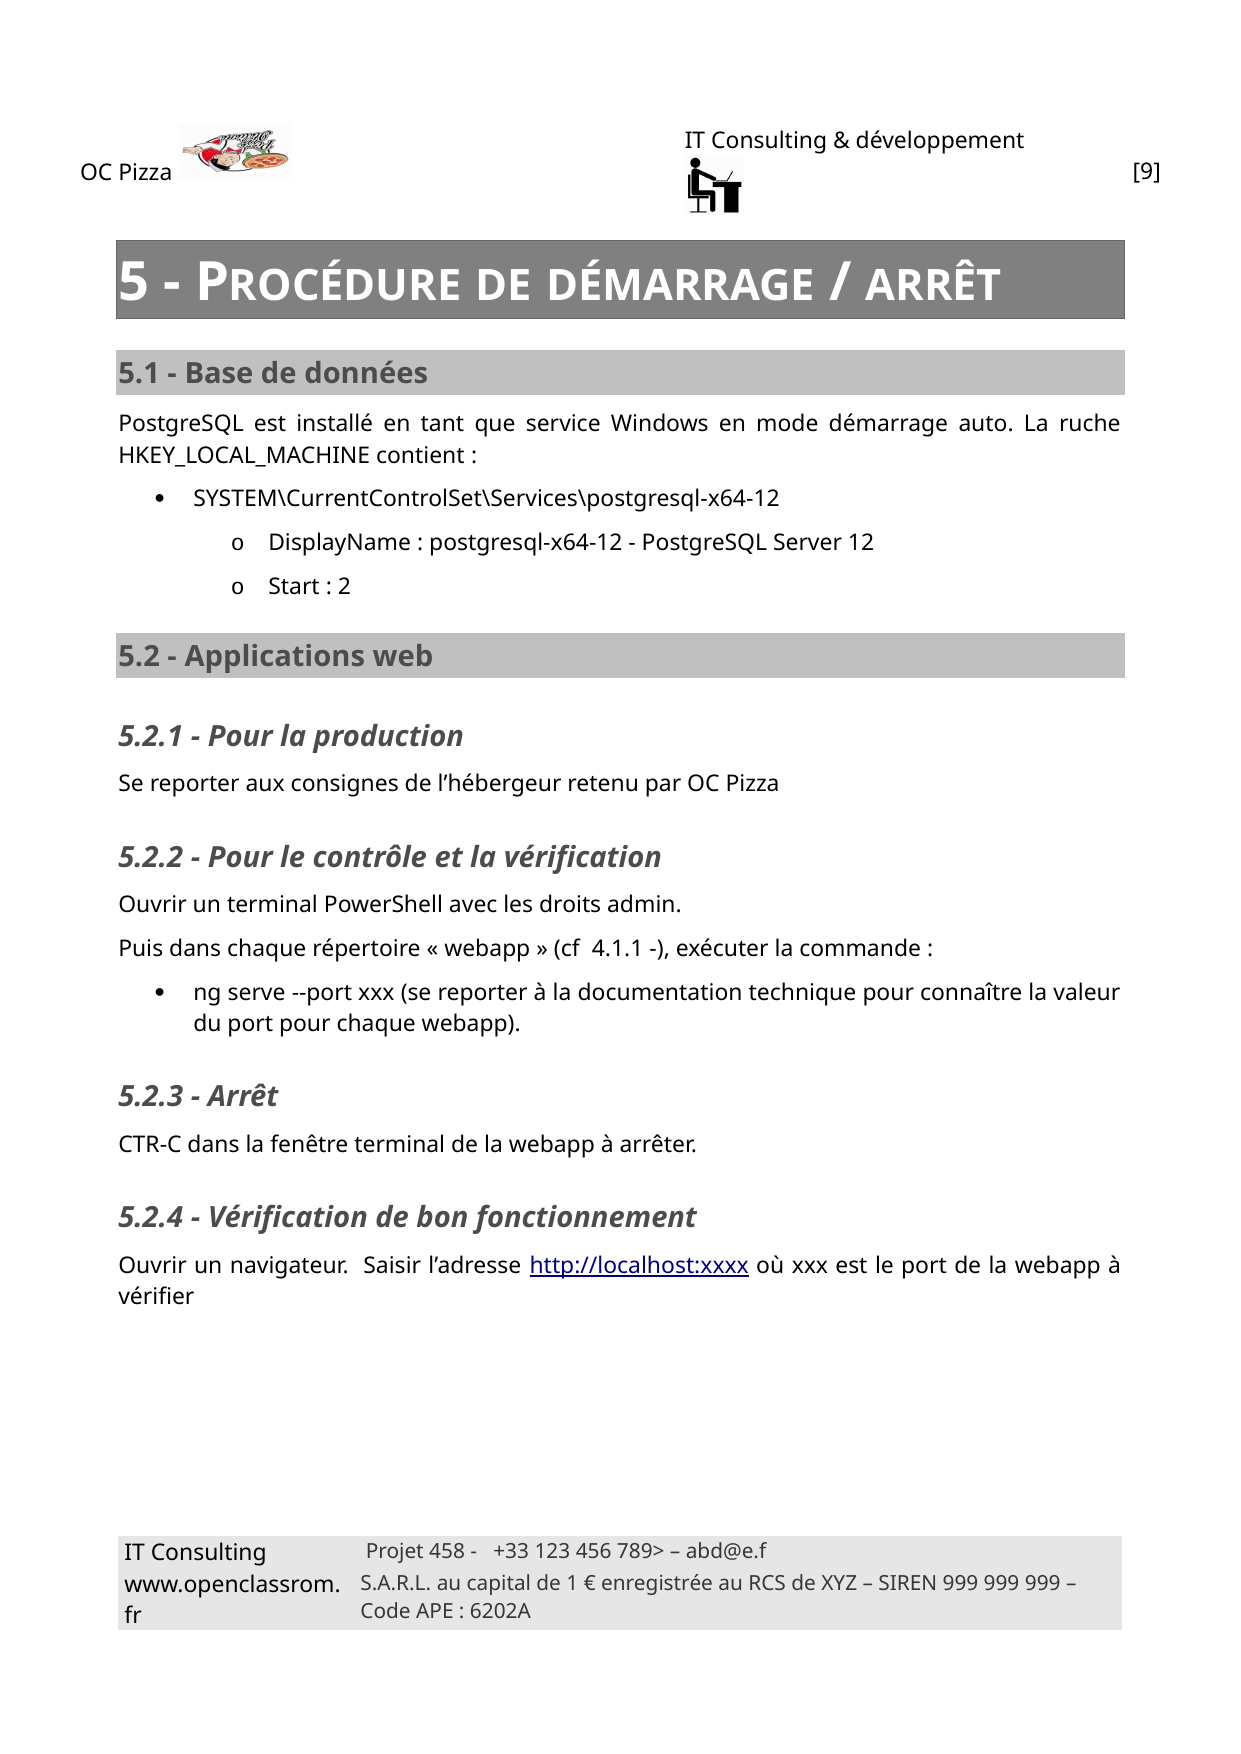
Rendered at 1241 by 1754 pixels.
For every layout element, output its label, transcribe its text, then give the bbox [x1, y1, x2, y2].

subtitle Base de données [117, 351, 1124, 394]
text Ouvrir un terminal PowerShell avec les droits admin. [118, 888, 1122, 919]
text Se reporter aux consignes de l’hébergeur retenu par OC Pizza [118, 767, 1122, 798]
picture [684, 155, 745, 215]
subtitle Applications web [117, 634, 1124, 677]
subtitle Vérification de bon fonctionnement [118, 1197, 1122, 1236]
subtitle Procédure de démarrage / arrêt [117, 241, 1124, 318]
list Start : 2 [231, 570, 1122, 601]
list SYSTEM\CurrentControlSet\Services\postgresql-x64-12 [156, 482, 1122, 514]
subtitle Pour la production [118, 715, 1122, 755]
subtitle Arrêt [118, 1076, 1122, 1115]
text CTR-C dans la fenêtre terminal de la webapp à arrêter. [118, 1128, 1122, 1159]
text PostgreSQL est installé en tant que service Windows en mode démarrage auto. La ruche HKEY_LOCAL_MACHINE contient : [118, 407, 1122, 470]
subtitle Pour le contrôle et la vérification [118, 836, 1122, 876]
picture [179, 124, 292, 180]
list ng serve --port xxx (se reporter à la documentation technique pour connaître la valeur du port pour chaque webapp). [156, 976, 1122, 1038]
text Puis dans chaque répertoire « webapp » (cf 4.1.1 -), exécuter la commande : [118, 932, 1122, 963]
text Ouvrir un navigateur. Saisir l’adresse http://localhost:xxxx où xxx est le port de la webapp à vérifier [118, 1249, 1122, 1311]
list DisplayName : postgresql-x64-12 - PostgreSQL Server 12 [231, 526, 1122, 557]
